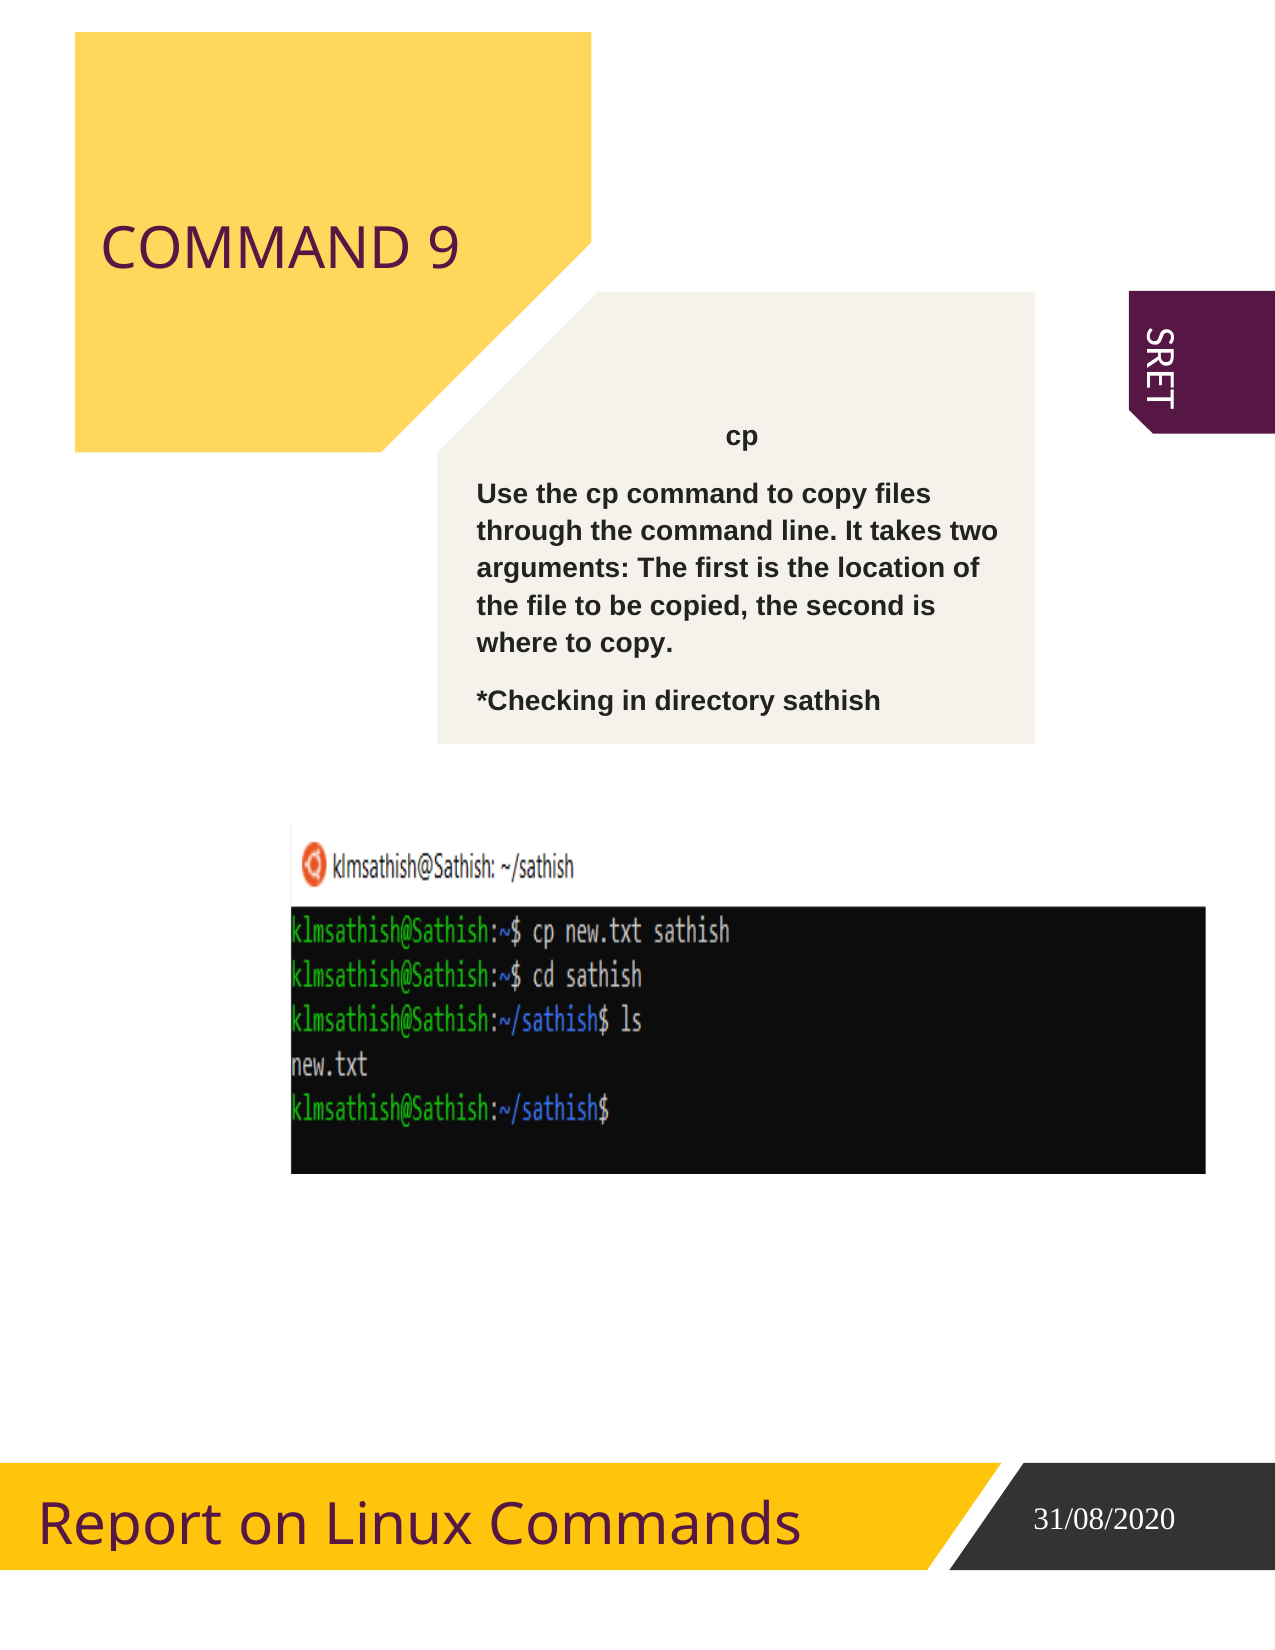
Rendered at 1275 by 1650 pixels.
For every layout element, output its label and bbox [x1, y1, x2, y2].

picture [290, 825, 1206, 1174]
